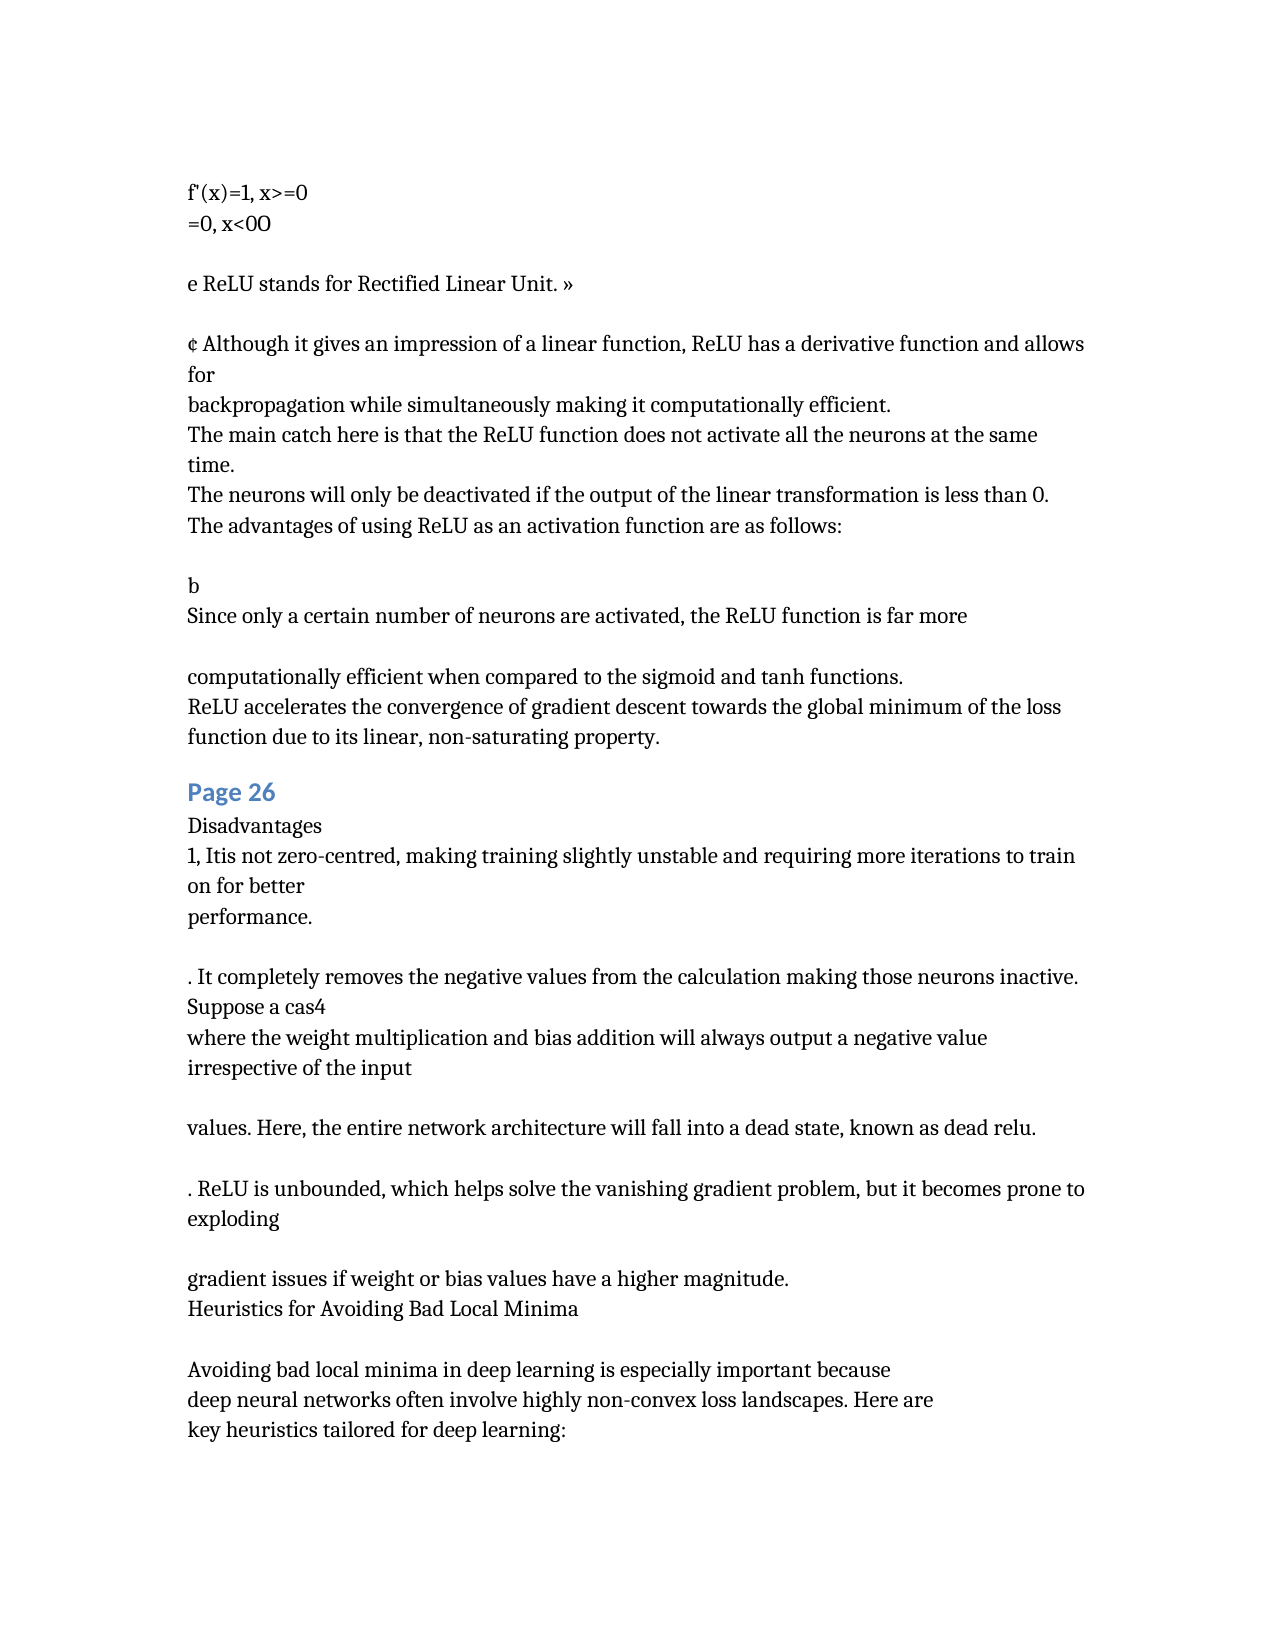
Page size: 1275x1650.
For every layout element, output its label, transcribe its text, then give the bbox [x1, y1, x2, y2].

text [187, 813, 1087, 1474]
subtitle Page 26 [187, 775, 1087, 808]
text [187, 150, 1087, 750]
